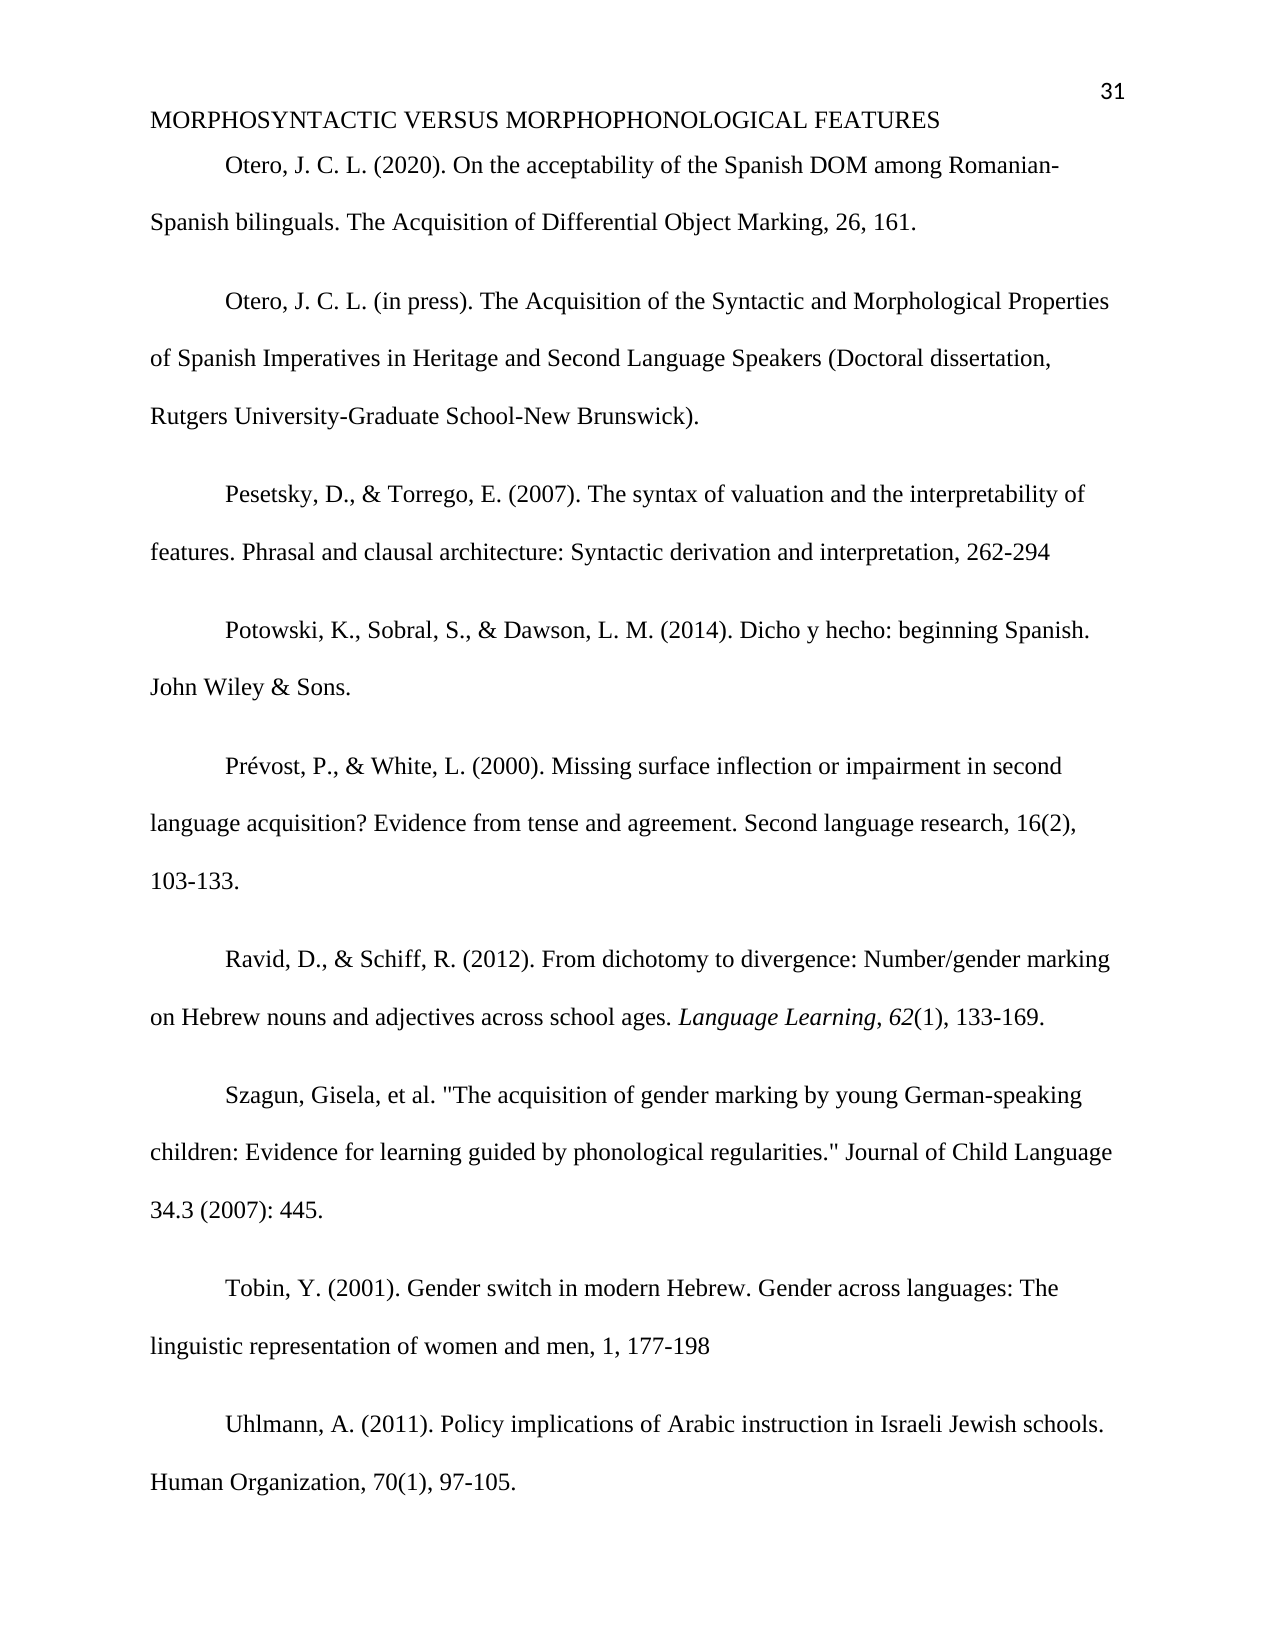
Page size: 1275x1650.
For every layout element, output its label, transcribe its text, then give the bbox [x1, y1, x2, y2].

text Ravid, D., & Schiff, R. (2012). From dichotomy to divergence: Number/gender marking on Hebrew nouns and adjectives across school ages. Language Learning, 62(1), 133-169. [150, 944, 1125, 1030]
text Otero, J. C. L. (2020). On the acceptability of the Spanish DOM among Romanian-Spanish bilinguals. The Acquisition of Differential Object Marking, 26, 161. [150, 150, 1125, 236]
text Pesetsky, D., & Torrego, E. (2007). The syntax of valuation and the interpretability of features. Phrasal and clausal architecture: Syntactic derivation and interpretation, 262-294 [150, 479, 1125, 565]
text Szagun, Gisela, et al. "The acquisition of gender marking by young German-speaking children: Evidence for learning guided by phonological regularities." Journal of Child Language 34.3 (2007): 445. [150, 1080, 1125, 1224]
text Potowski, K., Sobral, S., & Dawson, L. M. (2014). Dicho y hecho: beginning Spanish. John Wiley & Sons. [150, 615, 1125, 701]
text Tobin, Y. (2001). Gender switch in modern Hebrew. Gender across languages: The linguistic representation of women and men, 1, 177-198 [150, 1273, 1125, 1359]
text Uhlmann, A. (2011). Policy implications of Arabic instruction in Israeli Jewish schools. Human Organization, 70(1), 97-105. [150, 1409, 1125, 1495]
text Otero, J. C. L. (in press). The Acquisition of the Syntactic and Morphological Properties of Spanish Imperatives in Heritage and Second Language Speakers (Doctoral dissertation, Rutgers University-Graduate School-New Brunswick). [150, 286, 1125, 429]
text Prévost, P., & White, L. (2000). Missing surface inflection or impairment in second language acquisition? Evidence from tense and agreement. Second language research, 16(2), 103-133. [150, 751, 1125, 894]
